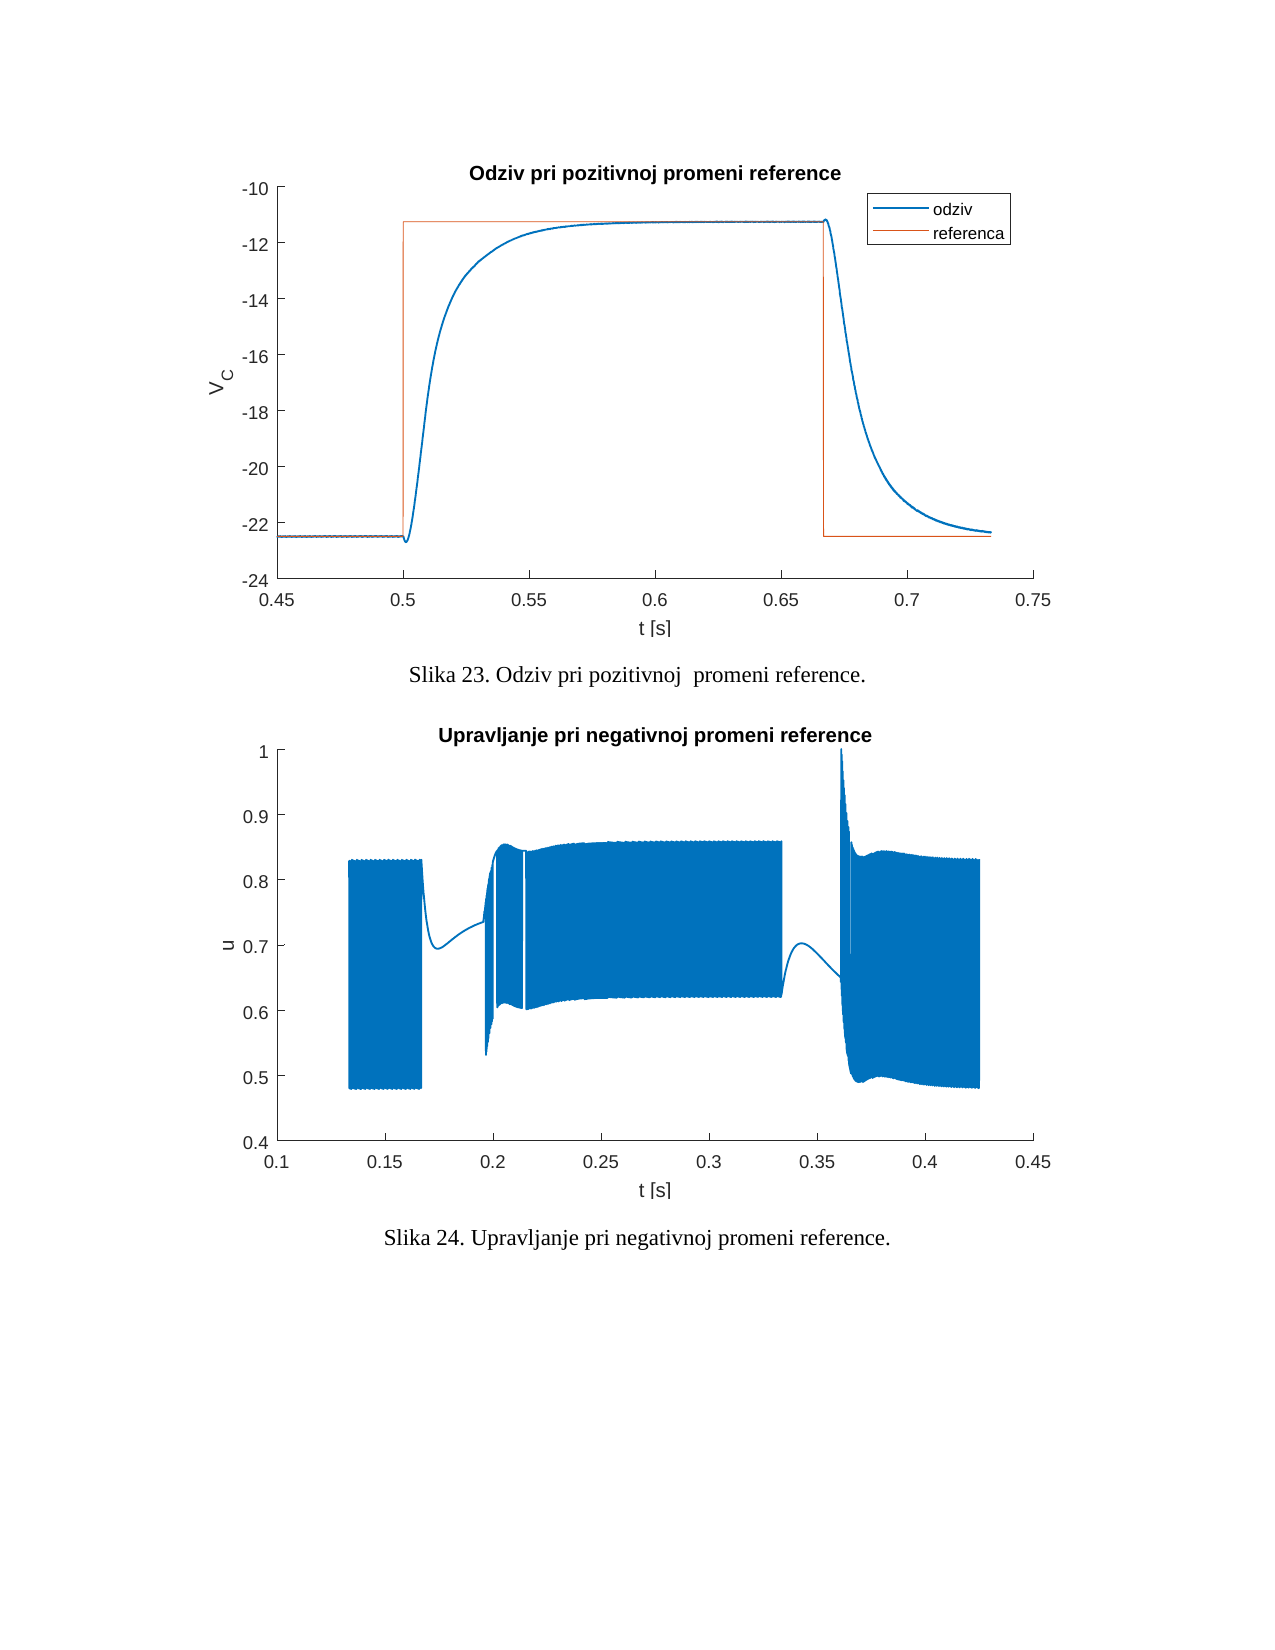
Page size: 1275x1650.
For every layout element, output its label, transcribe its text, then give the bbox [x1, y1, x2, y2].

text Slika 24. Upravljanje pri negativnoj promeni reference. [150, 1224, 1125, 1250]
text Slika 23. Odziv pri pozitivnoj promeni reference. [150, 661, 1125, 688]
